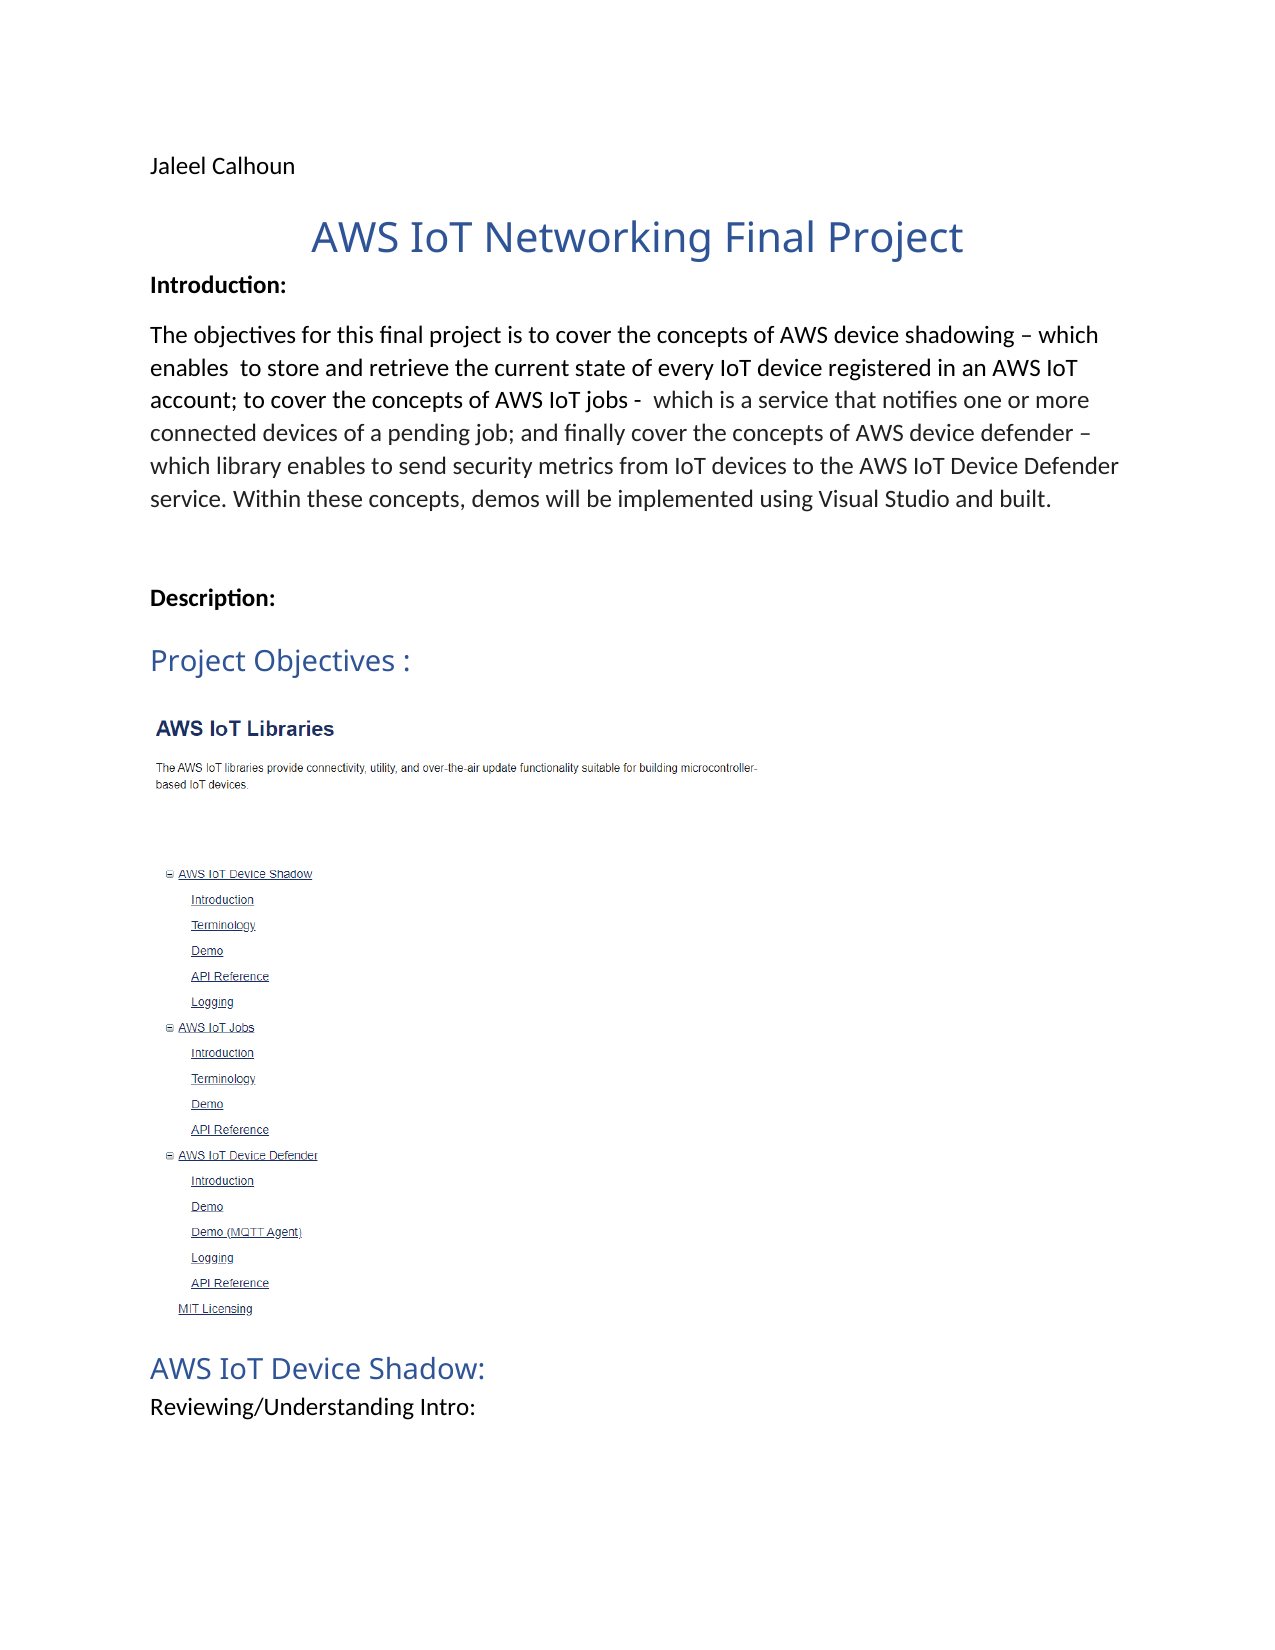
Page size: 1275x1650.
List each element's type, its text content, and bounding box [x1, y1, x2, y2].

subtitle AWS IoT Device Shadow: [150, 1348, 1125, 1388]
text Description: [150, 582, 1125, 613]
subtitle Project Objectives : [150, 640, 1125, 680]
picture [150, 865, 318, 1321]
picture [150, 683, 772, 798]
subtitle AWS IoT Networking Final Project [150, 208, 1125, 265]
text Introduction: [150, 269, 1125, 300]
text Jaleel Calhoun [150, 150, 1125, 181]
text Reviewing/Understanding Intro: [150, 1391, 1125, 1421]
text The objectives for this final project is to cover the concepts of AWS device shadowing – which enables to store and retrieve the current state of every IoT device registered in an AWS IoT account; to cover the concepts of AWS IoT jobs - which is a service that notifies one or more connected devices of a pending job; and finally cover the concepts of AWS device defender – which library enables to send security metrics from IoT devices to the AWS IoT Device Defender service. Within these concepts, demos will be implemented using Visual Studio and built. [150, 319, 1125, 514]
